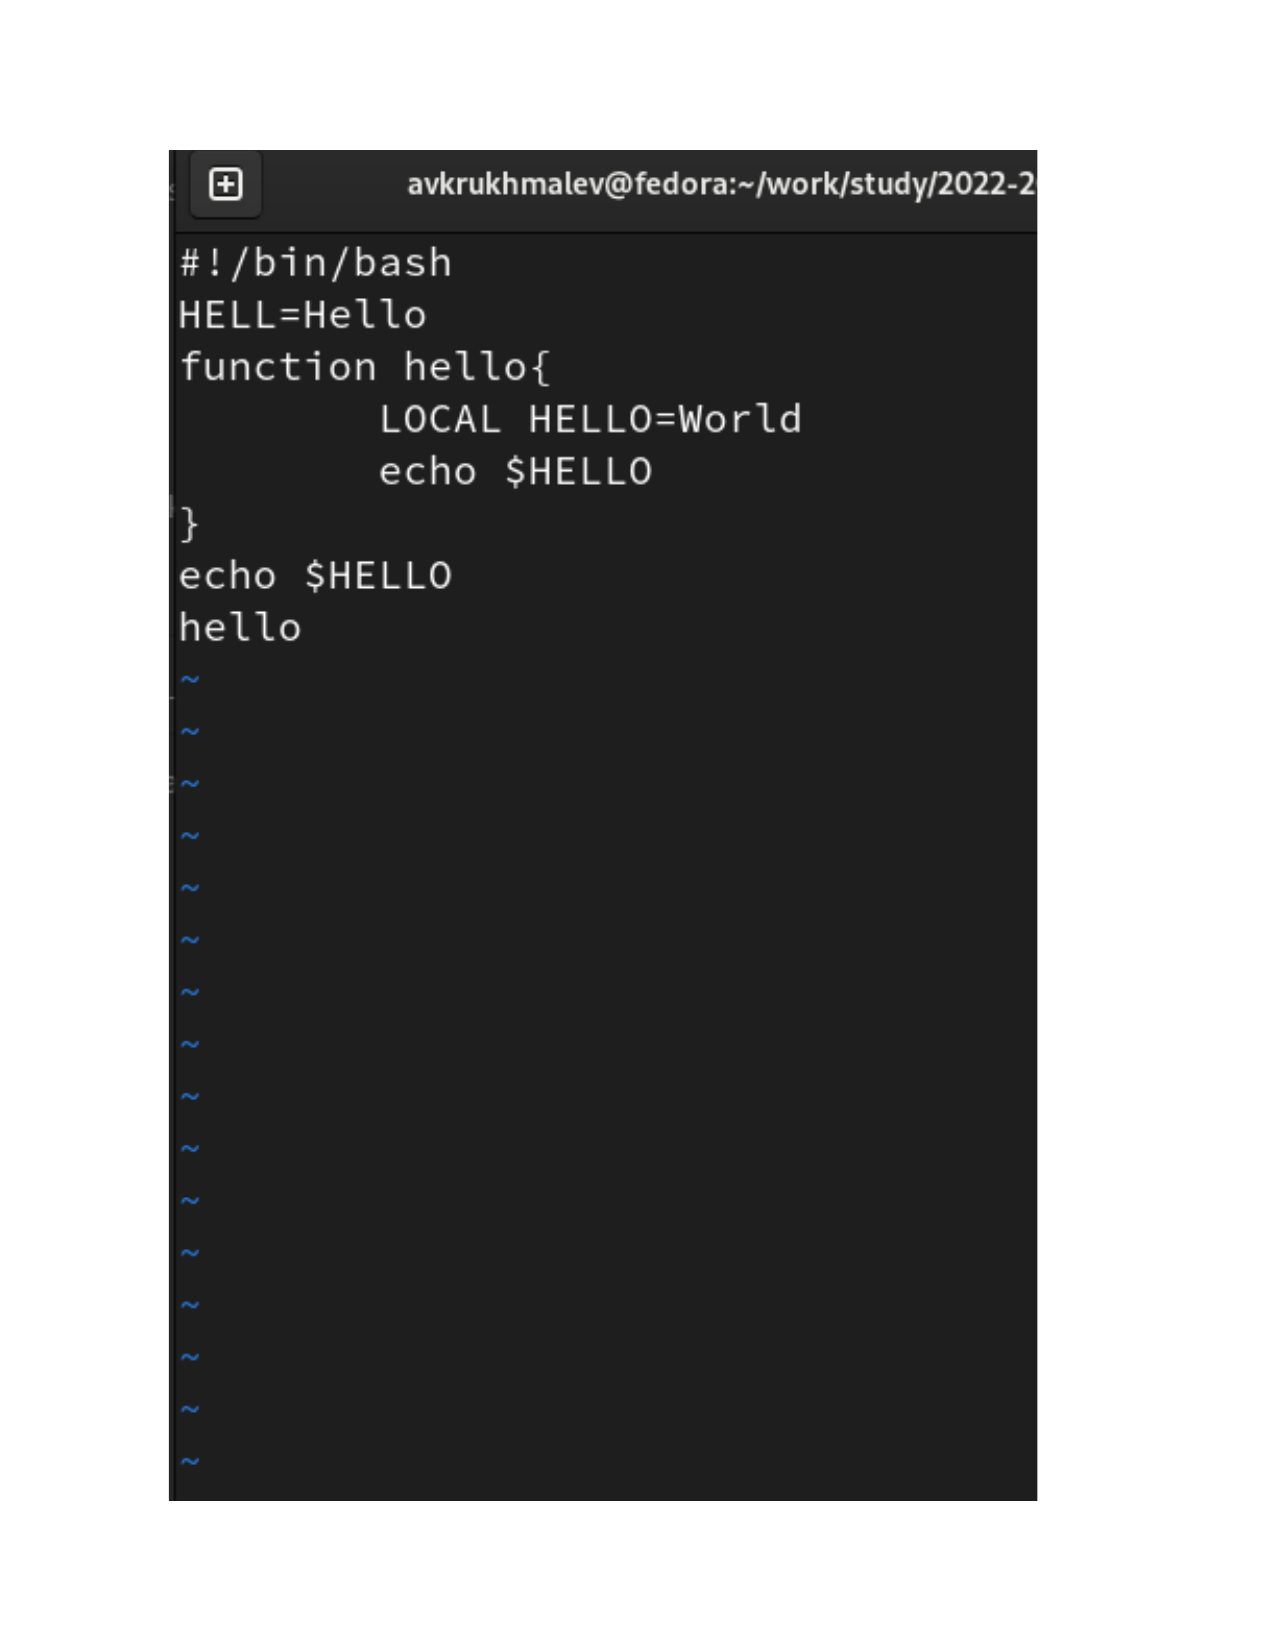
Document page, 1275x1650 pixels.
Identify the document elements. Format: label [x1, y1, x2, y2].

picture [168, 150, 1038, 1501]
